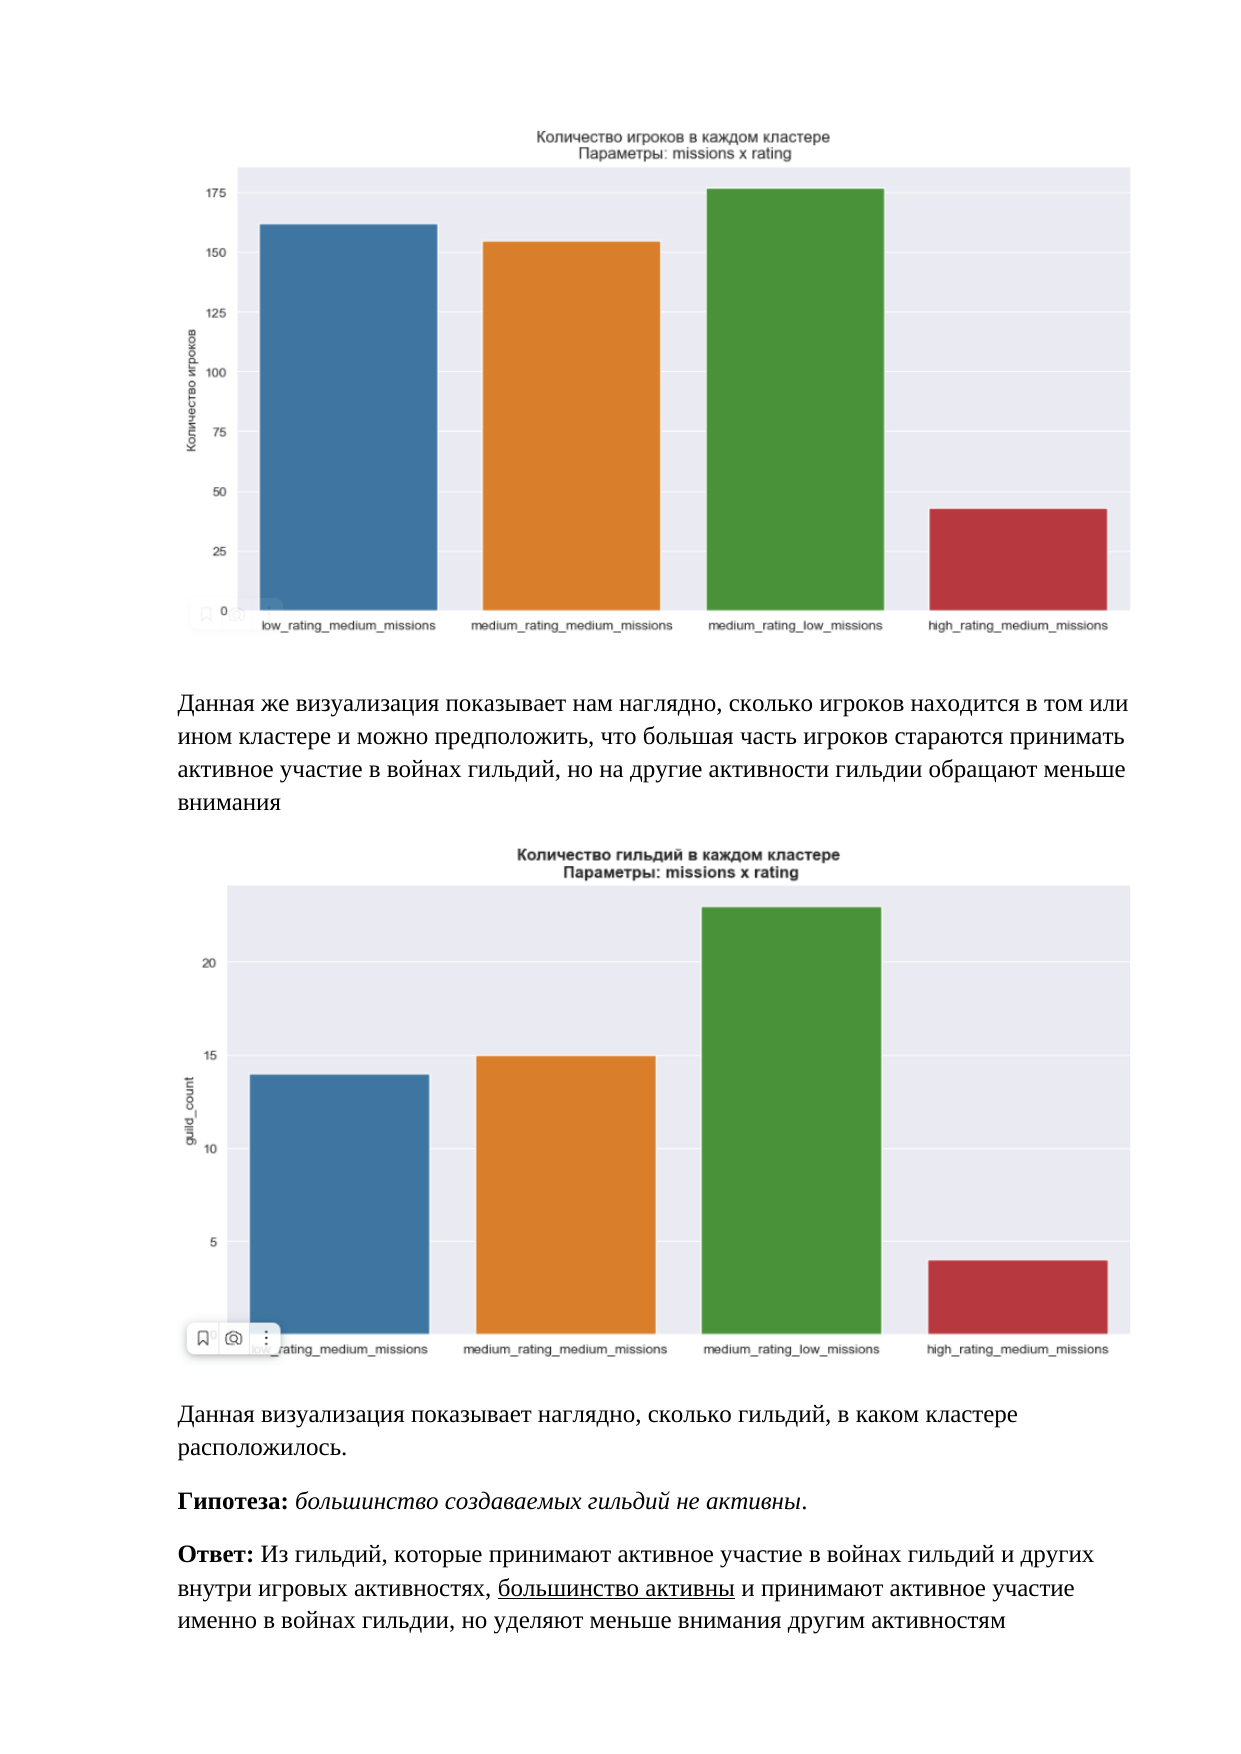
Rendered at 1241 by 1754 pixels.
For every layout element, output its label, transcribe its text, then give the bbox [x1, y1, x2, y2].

text Данная же визуализация показывает нам наглядно, сколько игроков находится в том или ином кластере и можно предположить, что большая часть игроков стараются принимать активное участие в войнах гильдий, но на другие активности гильдии обращают меньше внимания [177, 688, 1152, 816]
picture [177, 118, 1152, 663]
picture [177, 840, 1152, 1374]
text Данная визуализация показывает наглядно, сколько гильдий, в каком кластере расположилось. [177, 1399, 1152, 1461]
text Ответ: Из гильдий, которые принимают активное участие в войнах гильдий и других внутри игровых активностях, большинство активны и принимают активное участие именно в войнах гильдии, но уделяют меньше внимания другим активностям [177, 1539, 1152, 1634]
text Гипотеза: большинство создаваемых гильдий не активны. [177, 1486, 1152, 1514]
